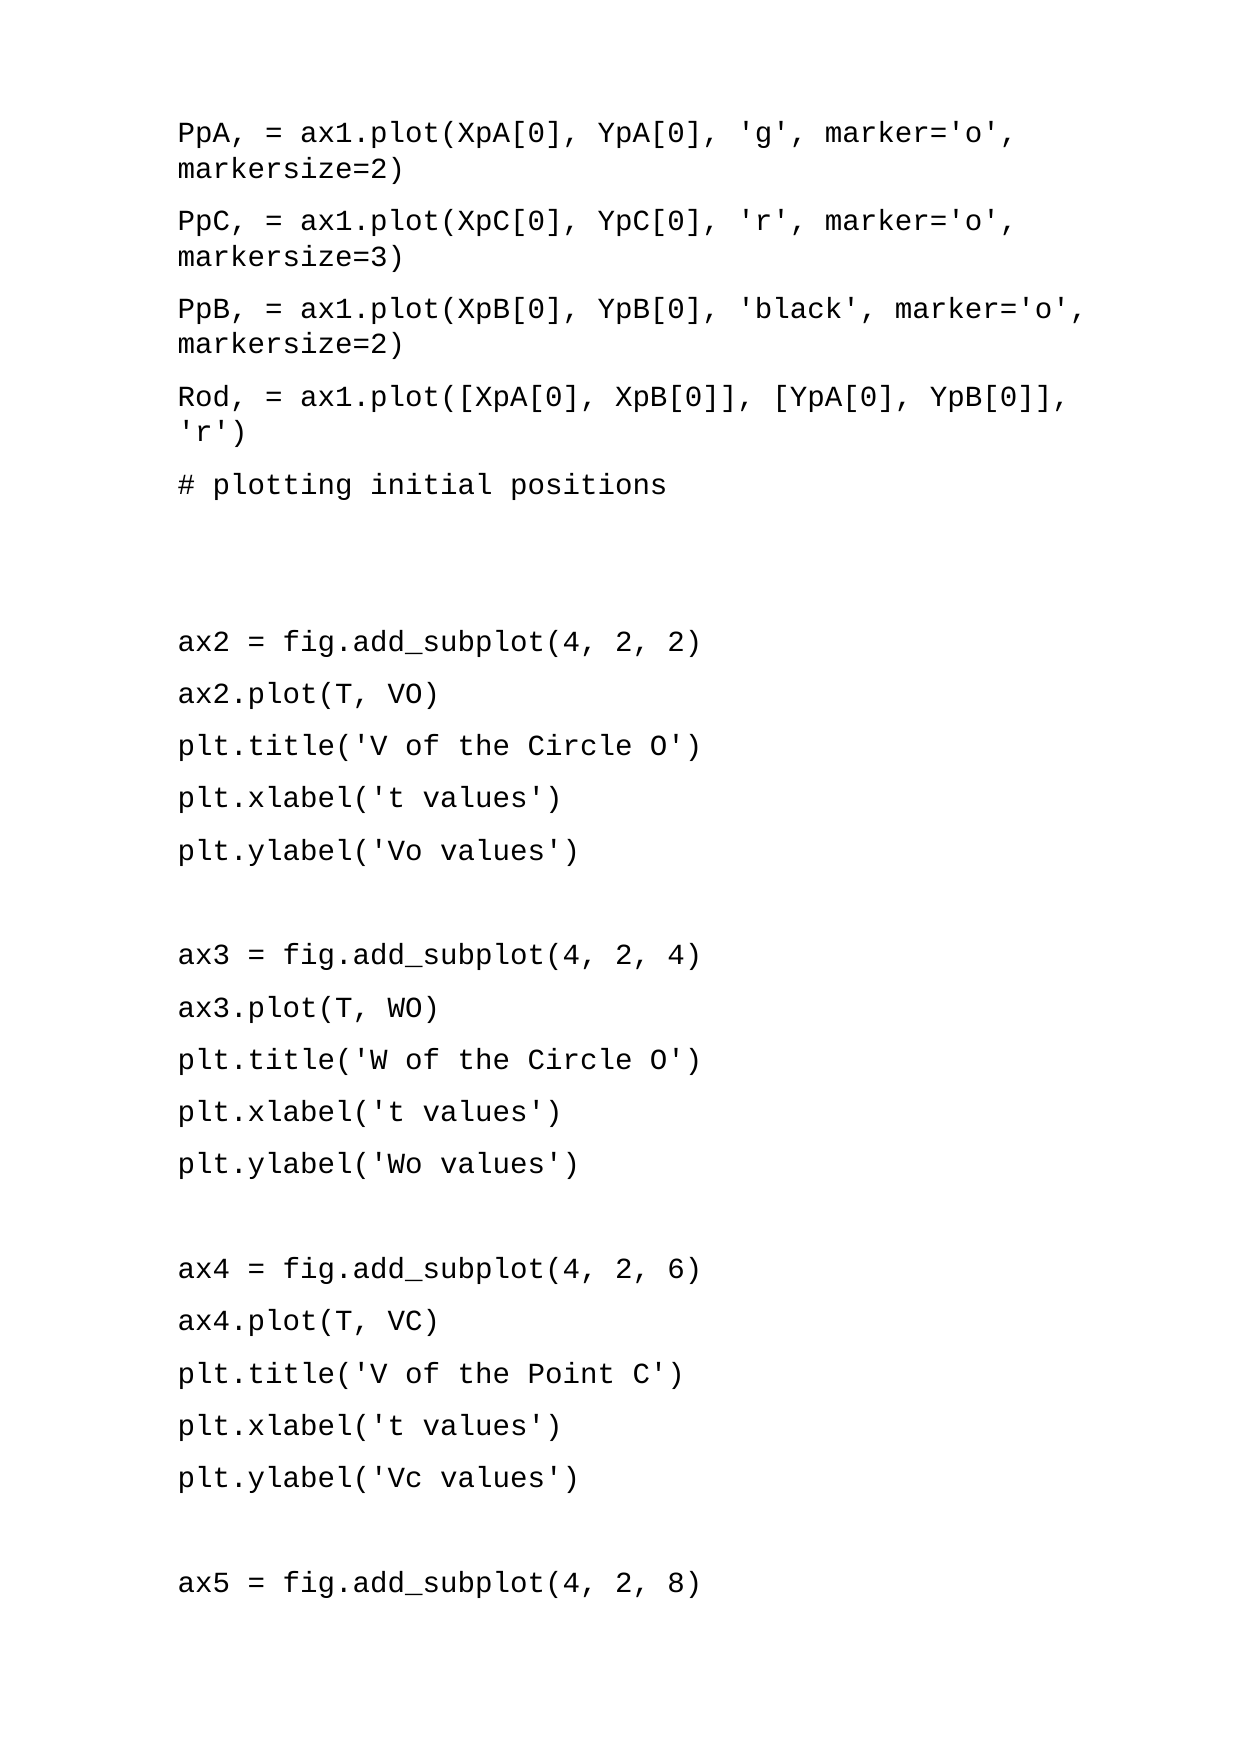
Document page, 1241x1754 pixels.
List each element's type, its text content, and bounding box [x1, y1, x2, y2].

text ax4.plot(T, VC) [177, 1306, 1152, 1339]
text plt.xlabel('t values') [177, 1411, 1152, 1444]
text ax2 = fig.add_subplot(4, 2, 2) [177, 627, 1152, 660]
text plt.title('W of the Circle O') [177, 1045, 1152, 1078]
text plt.xlabel('t values') [177, 1097, 1152, 1130]
text ax2.plot(T, VO) [177, 679, 1152, 712]
text PpC, = ax1.plot(XpC[0], YpC[0], 'r', marker='o', markersize=3) [177, 206, 1152, 275]
text PpA, = ax1.plot(XpA[0], YpA[0], 'g', marker='o', markersize=2) [177, 118, 1152, 187]
text plt.title('V of the Point C') [177, 1359, 1152, 1392]
text plt.title('V of the Circle O') [177, 731, 1152, 764]
text plt.ylabel('Vo values') [177, 836, 1152, 869]
text plt.ylabel('Wo values') [177, 1149, 1152, 1183]
text plt.xlabel('t values') [177, 783, 1152, 817]
text Rod, = ax1.plot([XpA[0], XpB[0]], [YpA[0], YpB[0]], 'r') [177, 382, 1152, 451]
text ax3.plot(T, WO) [177, 993, 1152, 1026]
text # plotting initial positions [177, 470, 1152, 503]
text plt.ylabel('Vc values') [177, 1463, 1152, 1496]
text ax5 = fig.add_subplot(4, 2, 8) [177, 1568, 1152, 1601]
text ax4 = fig.add_subplot(4, 2, 6) [177, 1254, 1152, 1287]
text ax3 = fig.add_subplot(4, 2, 4) [177, 940, 1152, 973]
text PpB, = ax1.plot(XpB[0], YpB[0], 'black', marker='o', markersize=2) [177, 294, 1152, 363]
